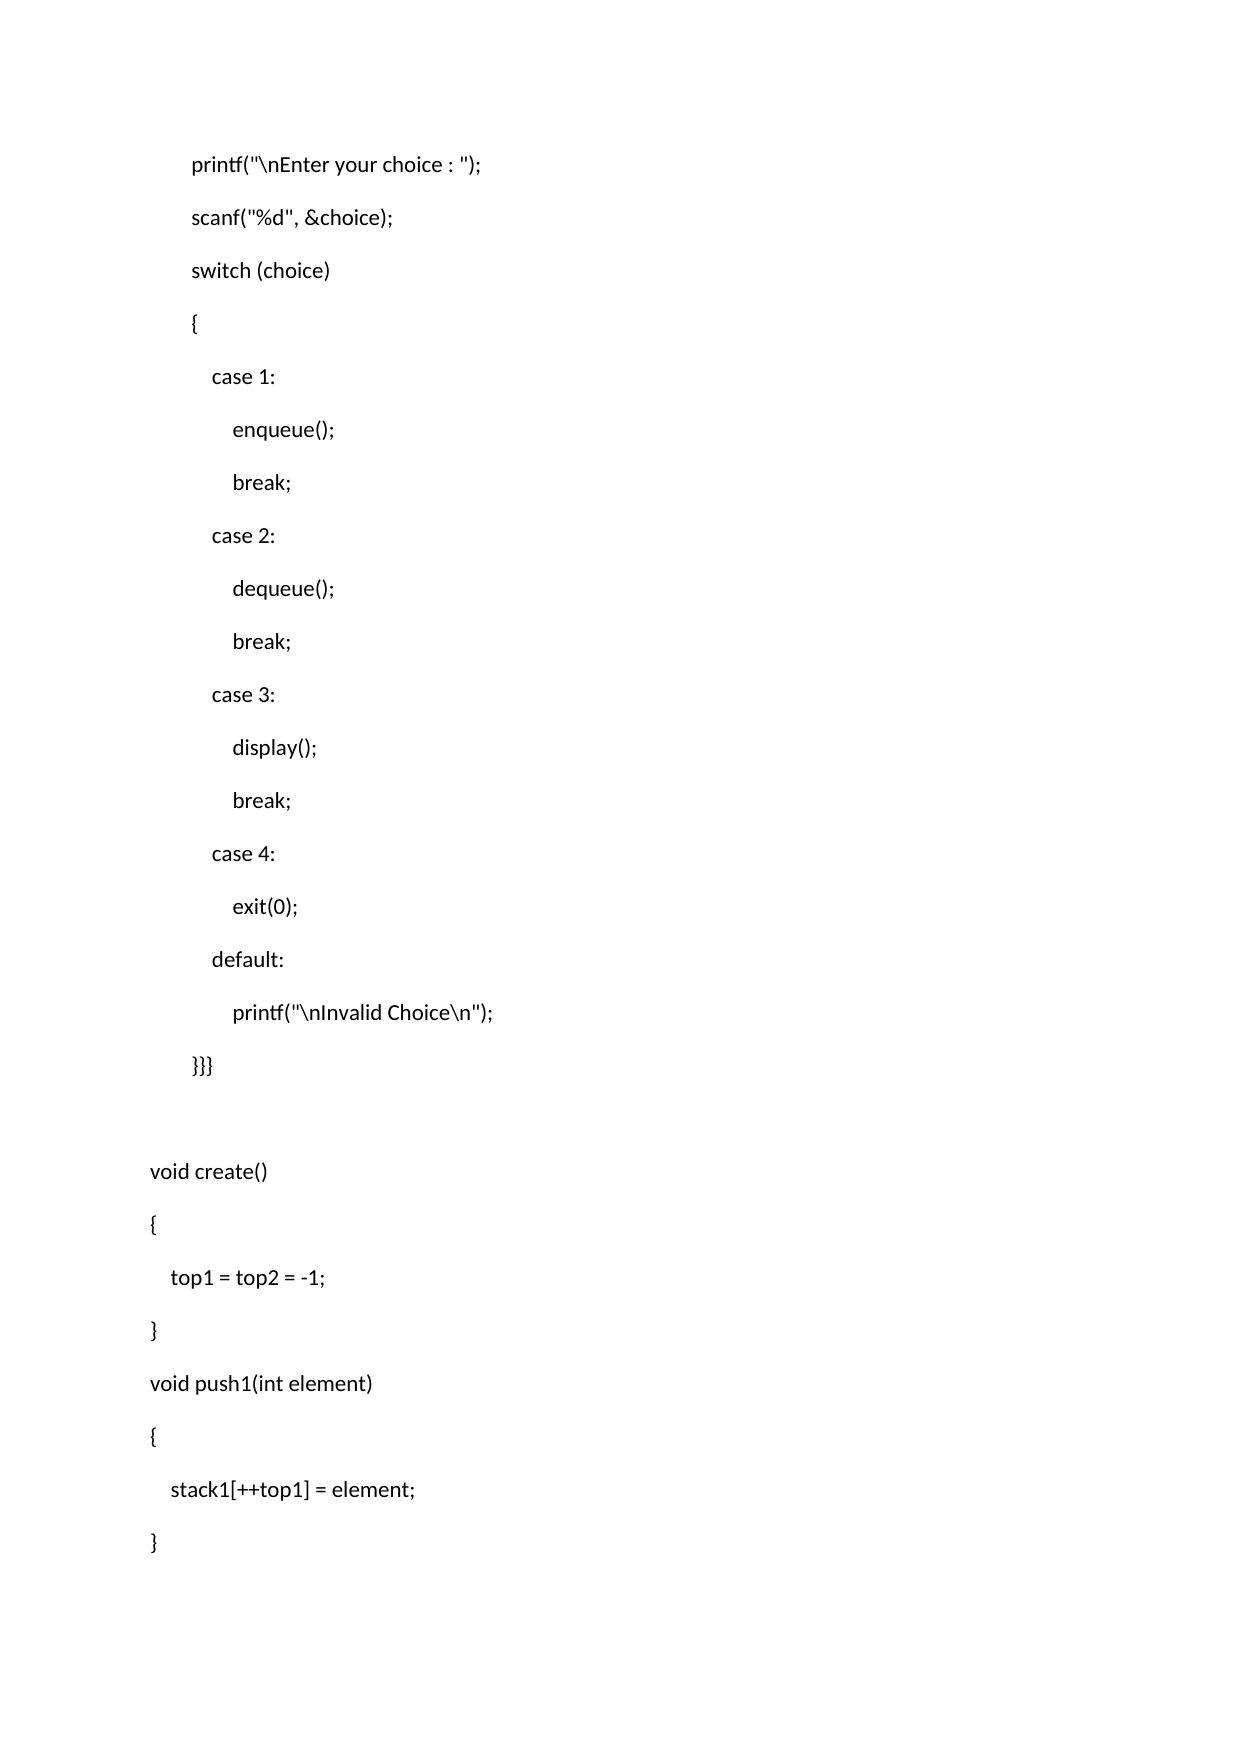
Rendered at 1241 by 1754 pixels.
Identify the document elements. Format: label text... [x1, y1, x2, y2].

text dequeue(); [150, 574, 1090, 602]
text { [150, 1210, 1090, 1238]
text scanf("%d", &choice); [150, 203, 1090, 231]
text case 3: [150, 680, 1090, 708]
text break; [150, 468, 1090, 496]
text break; [150, 627, 1090, 655]
text case 4: [150, 839, 1090, 867]
text break; [150, 786, 1090, 814]
text enqueue(); [150, 415, 1090, 443]
text top1 = top2 = -1; [150, 1263, 1090, 1291]
text printf("\nInvalid Choice\n"); [150, 998, 1090, 1026]
text switch (choice) [150, 256, 1090, 284]
text void create() [150, 1157, 1090, 1185]
text } [150, 1528, 1090, 1557]
text exit(0); [150, 892, 1090, 920]
text { [150, 309, 1090, 337]
text default: [150, 945, 1090, 973]
text }}} [150, 1051, 1090, 1079]
text { [150, 1422, 1090, 1451]
text case 2: [150, 521, 1090, 549]
text stack1[++top1] = element; [150, 1476, 1090, 1503]
text display(); [150, 733, 1090, 761]
text printf("\nEnter your choice : "); [150, 150, 1090, 178]
text case 1: [150, 362, 1090, 390]
text } [150, 1316, 1090, 1344]
text void push1(int element) [150, 1369, 1090, 1397]
